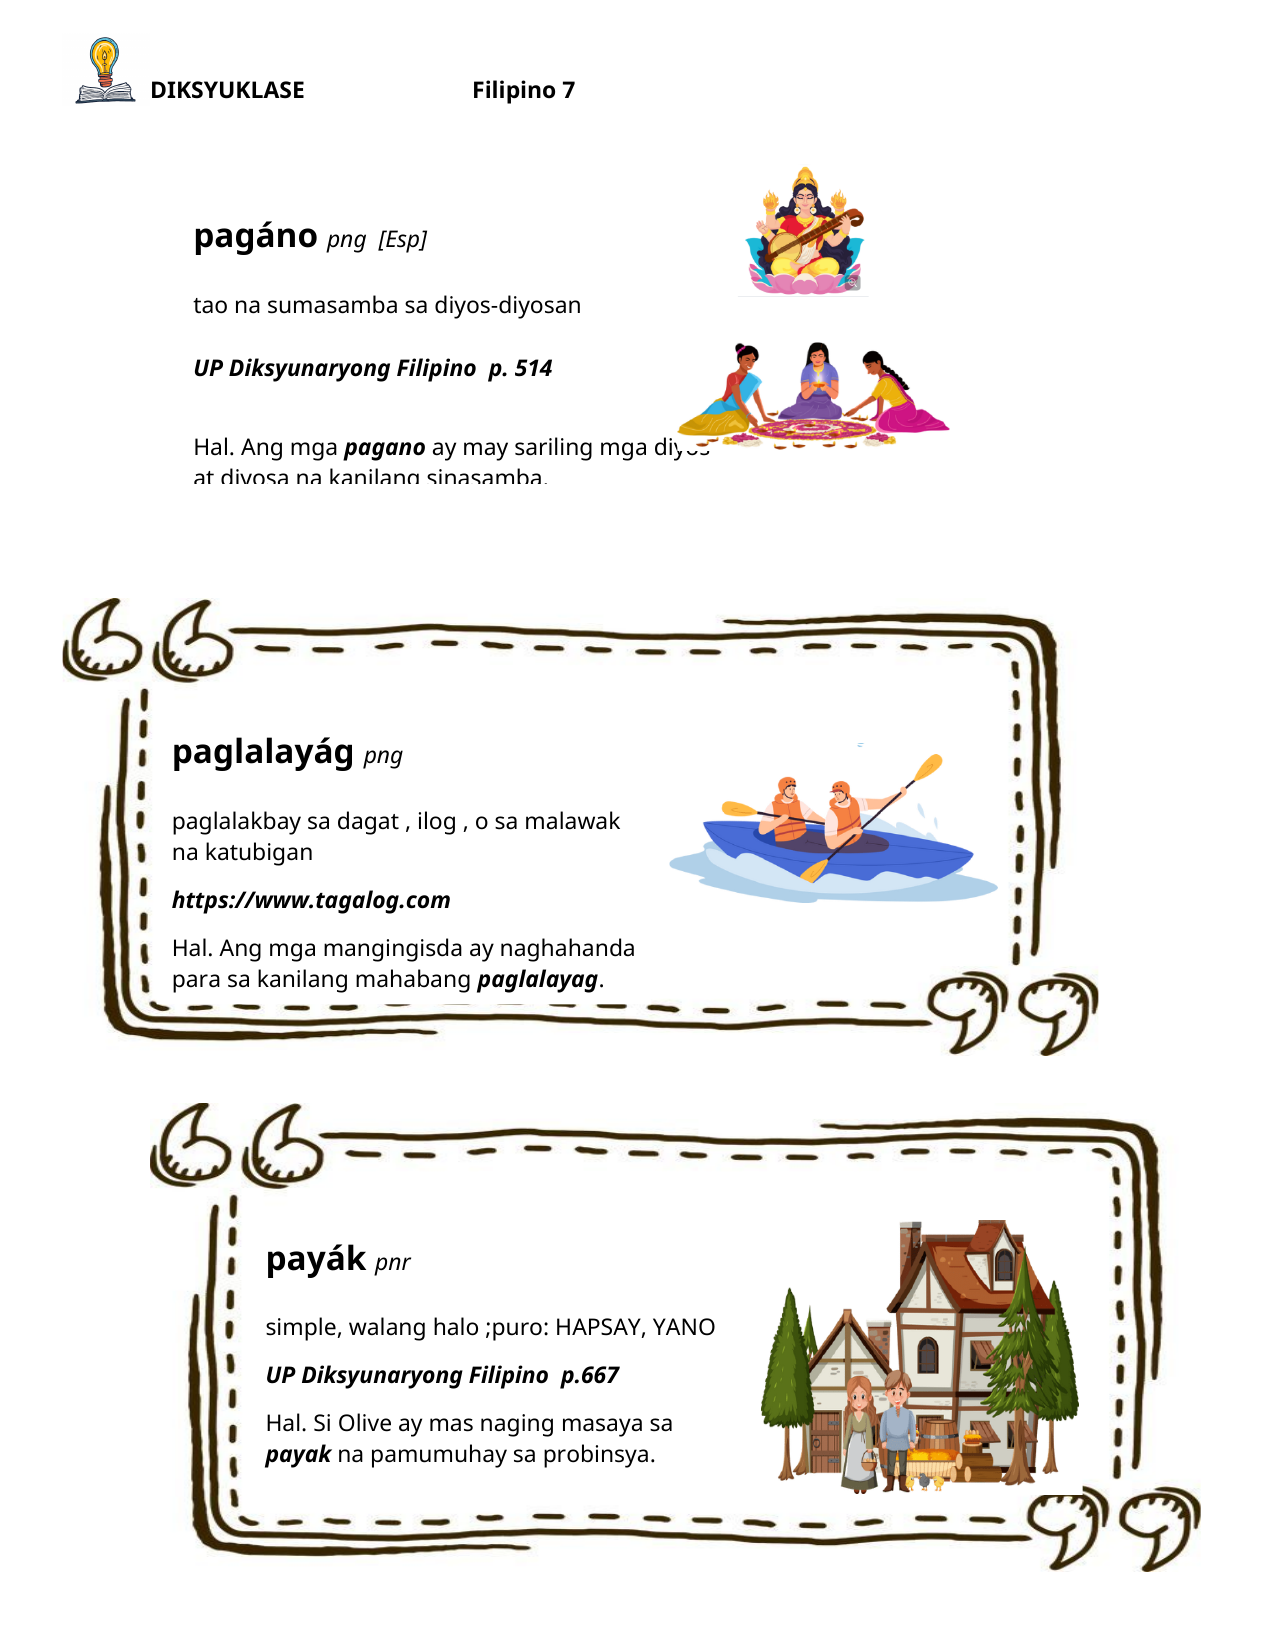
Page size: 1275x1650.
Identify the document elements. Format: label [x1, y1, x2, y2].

picture [677, 341, 950, 451]
picture [737, 164, 869, 297]
picture [62, 598, 1099, 1056]
picture [62, 33, 150, 106]
picture [150, 1103, 1201, 1572]
